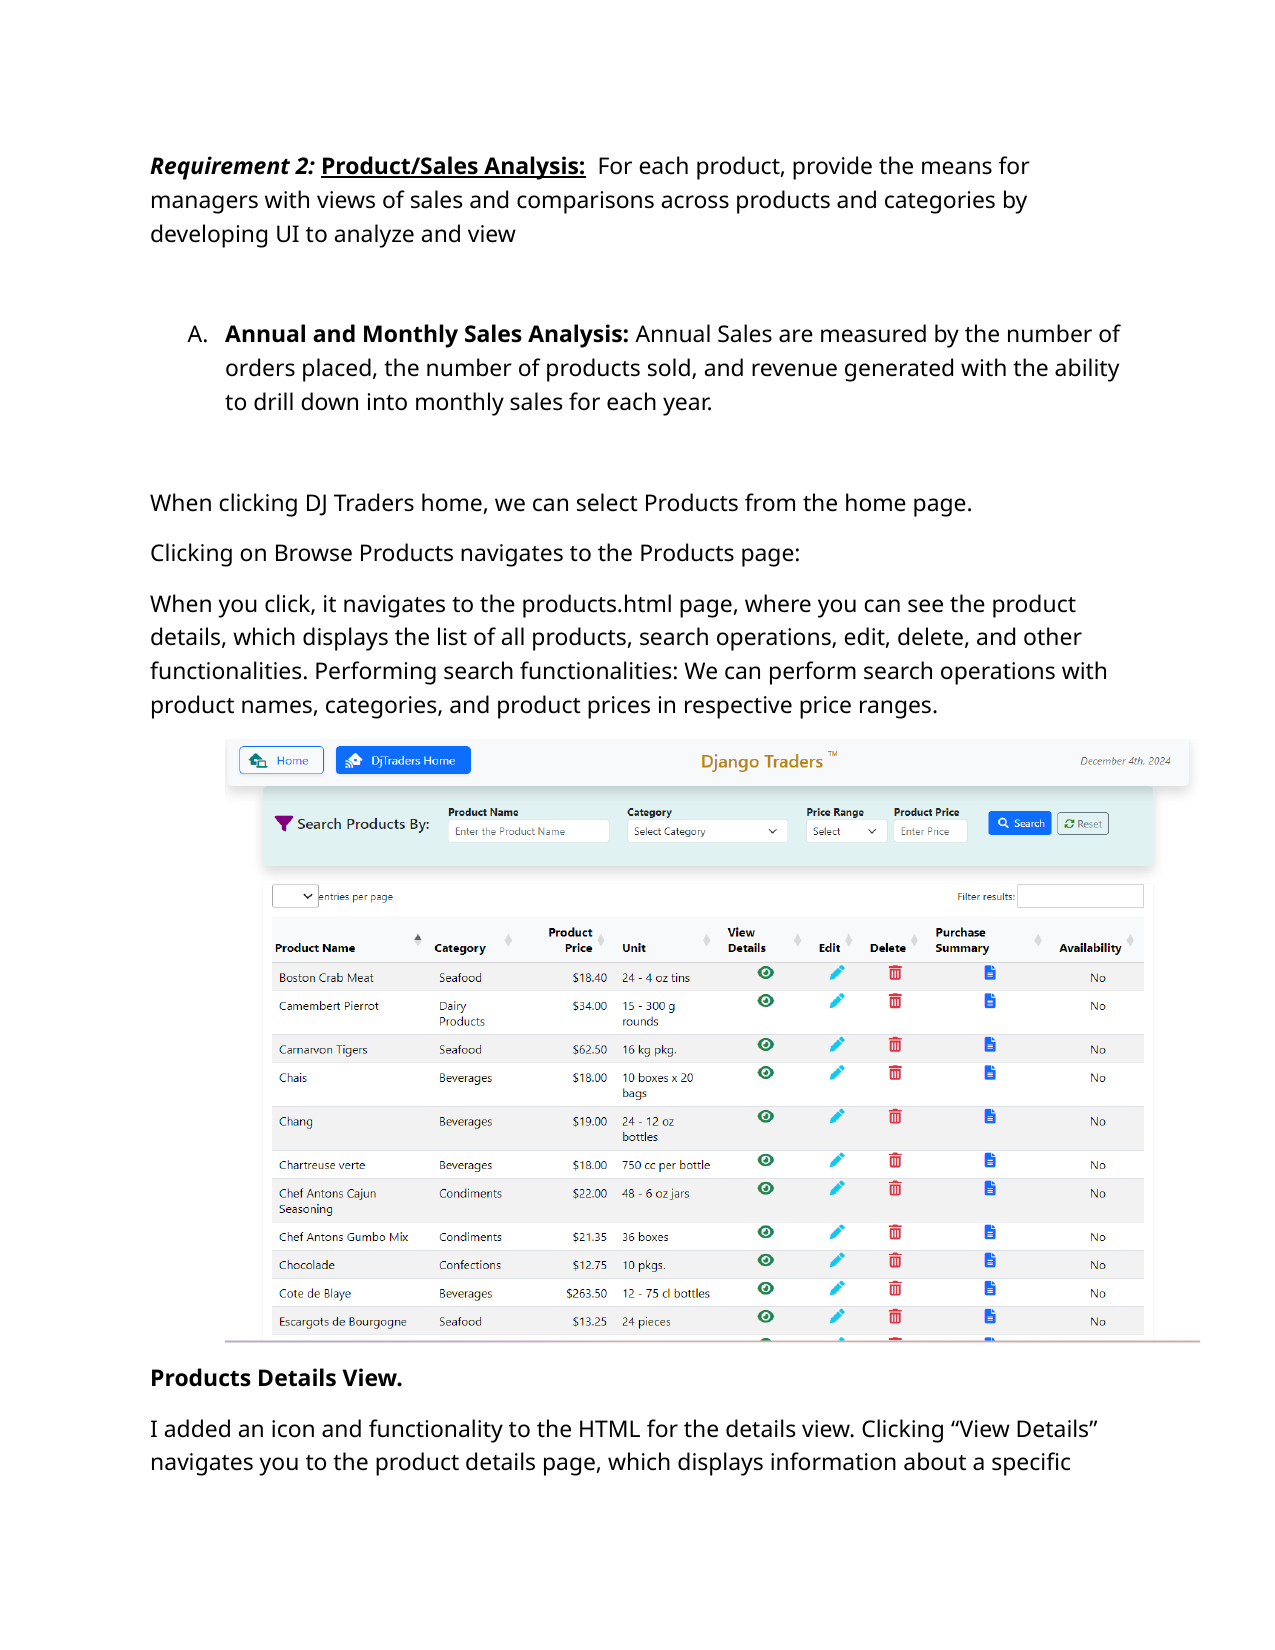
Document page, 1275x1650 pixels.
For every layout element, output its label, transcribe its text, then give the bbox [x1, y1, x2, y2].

text When you click, it navigates to the products.html page, where you can see the product details, which displays the list of all products, search operations, edit, delete, and other functionalities. Performing search functionalities: We can perform search operations with product names, categories, and product prices in respective price ranges. [150, 587, 1125, 720]
text When clicking DJ Traders home, we can select Products from the home page. [150, 487, 1125, 518]
text Clicking on Browse Products navigates to the Products page: [150, 537, 1125, 568]
text Products Details View. [150, 1362, 1125, 1393]
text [150, 1413, 1125, 1478]
picture [225, 739, 1200, 1343]
text Requirement 2: Product/Sales Analysis: For each product, provide the means for managers with views of sales and comparisons across products and categories by developing UI to analyze and view [150, 150, 1125, 249]
list Annual and Monthly Sales Analysis: Annual Sales are measured by the number of orders placed, the number of products sold, and revenue generated with the ability to drill down into monthly sales for each year. [187, 318, 1125, 417]
